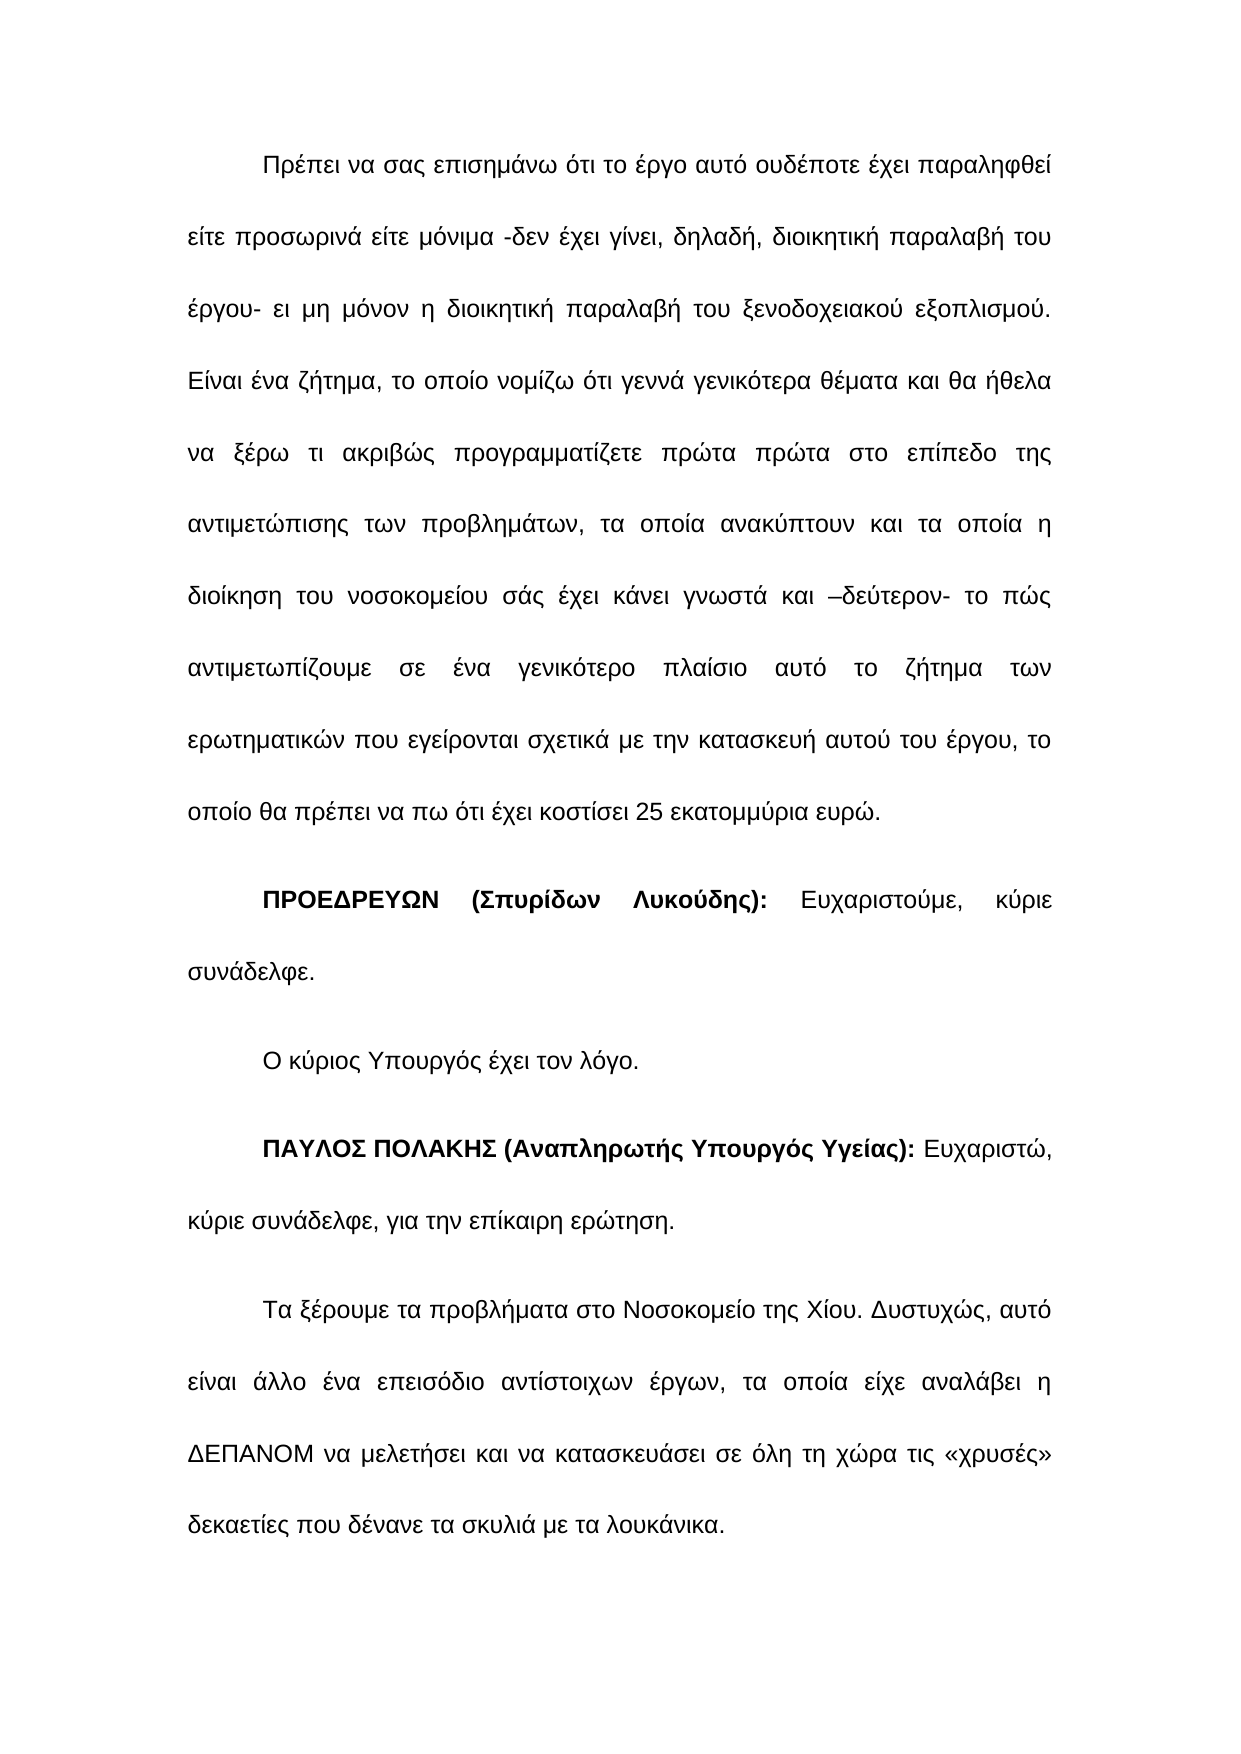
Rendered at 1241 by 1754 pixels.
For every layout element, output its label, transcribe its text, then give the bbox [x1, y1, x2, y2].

text ΠΑΥΛΟΣ ΠΟΛΑΚΗΣ (Αναπληρωτής Υπουργός Υγείας): Ευχαριστώ, κύριε συνάδελφε, για την επίκαιρη ερώτηση. [187, 1134, 1053, 1235]
text Πρέπει να σας επισημάνω ότι το έργο αυτό ουδέποτε έχει παραληφθεί είτε προσωρινά είτε μόνιμα -δεν έχει γίνει, δηλαδή, διοικητική παραλαβή του έργου- ει μη μόνον η διοικητική παραλαβή του ξενοδοχειακού εξοπλισμού. Είναι ένα ζήτημα, το οποίο νομίζω ότι γεννά γενικότερα θέματα και θα ήθελα να ξέρω τι ακριβώς προγραμματίζετε πρώτα πρώτα στο επίπεδο της αντιμετώπισης των προβλημάτων, τα οποία ανακύπτουν και τα οποία η διοίκηση του νοσοκομείου σάς έχει κάνει γνωστά και –δεύτερον- το πώς αντιμετωπίζουμε σε ένα γενικότερο πλαίσιο αυτό το ζήτημα των ερωτηματικών που εγείρονται σχετικά με την κατασκευή αυτού του έργου, το οποίο θα πρέπει να πω ότι έχει κοστίσει 25 εκατομμύρια ευρώ. [187, 150, 1053, 826]
text Τα ξέρουμε τα προβλήματα στο Νοσοκομείο της Χίου. Δυστυχώς, αυτό είναι άλλο ένα επεισόδιο αντίστοιχων έργων, τα οποία είχε αναλάβει η ΔΕΠΑΝΟΜ να μελετήσει και να κατασκευάσει σε όλη τη χώρα τις «χρυσές» δεκαετίες που δένανε τα σκυλιά με τα λουκάνικα. [187, 1295, 1053, 1539]
text ΠΡΟΕΔΡΕΥΩΝ (Σπυρίδων Λυκούδης): Ευχαριστούμε, κύριε συνάδελφε. [187, 885, 1053, 986]
text Ο κύριος Υπουργός έχει τον λόγο. [187, 1046, 1053, 1074]
